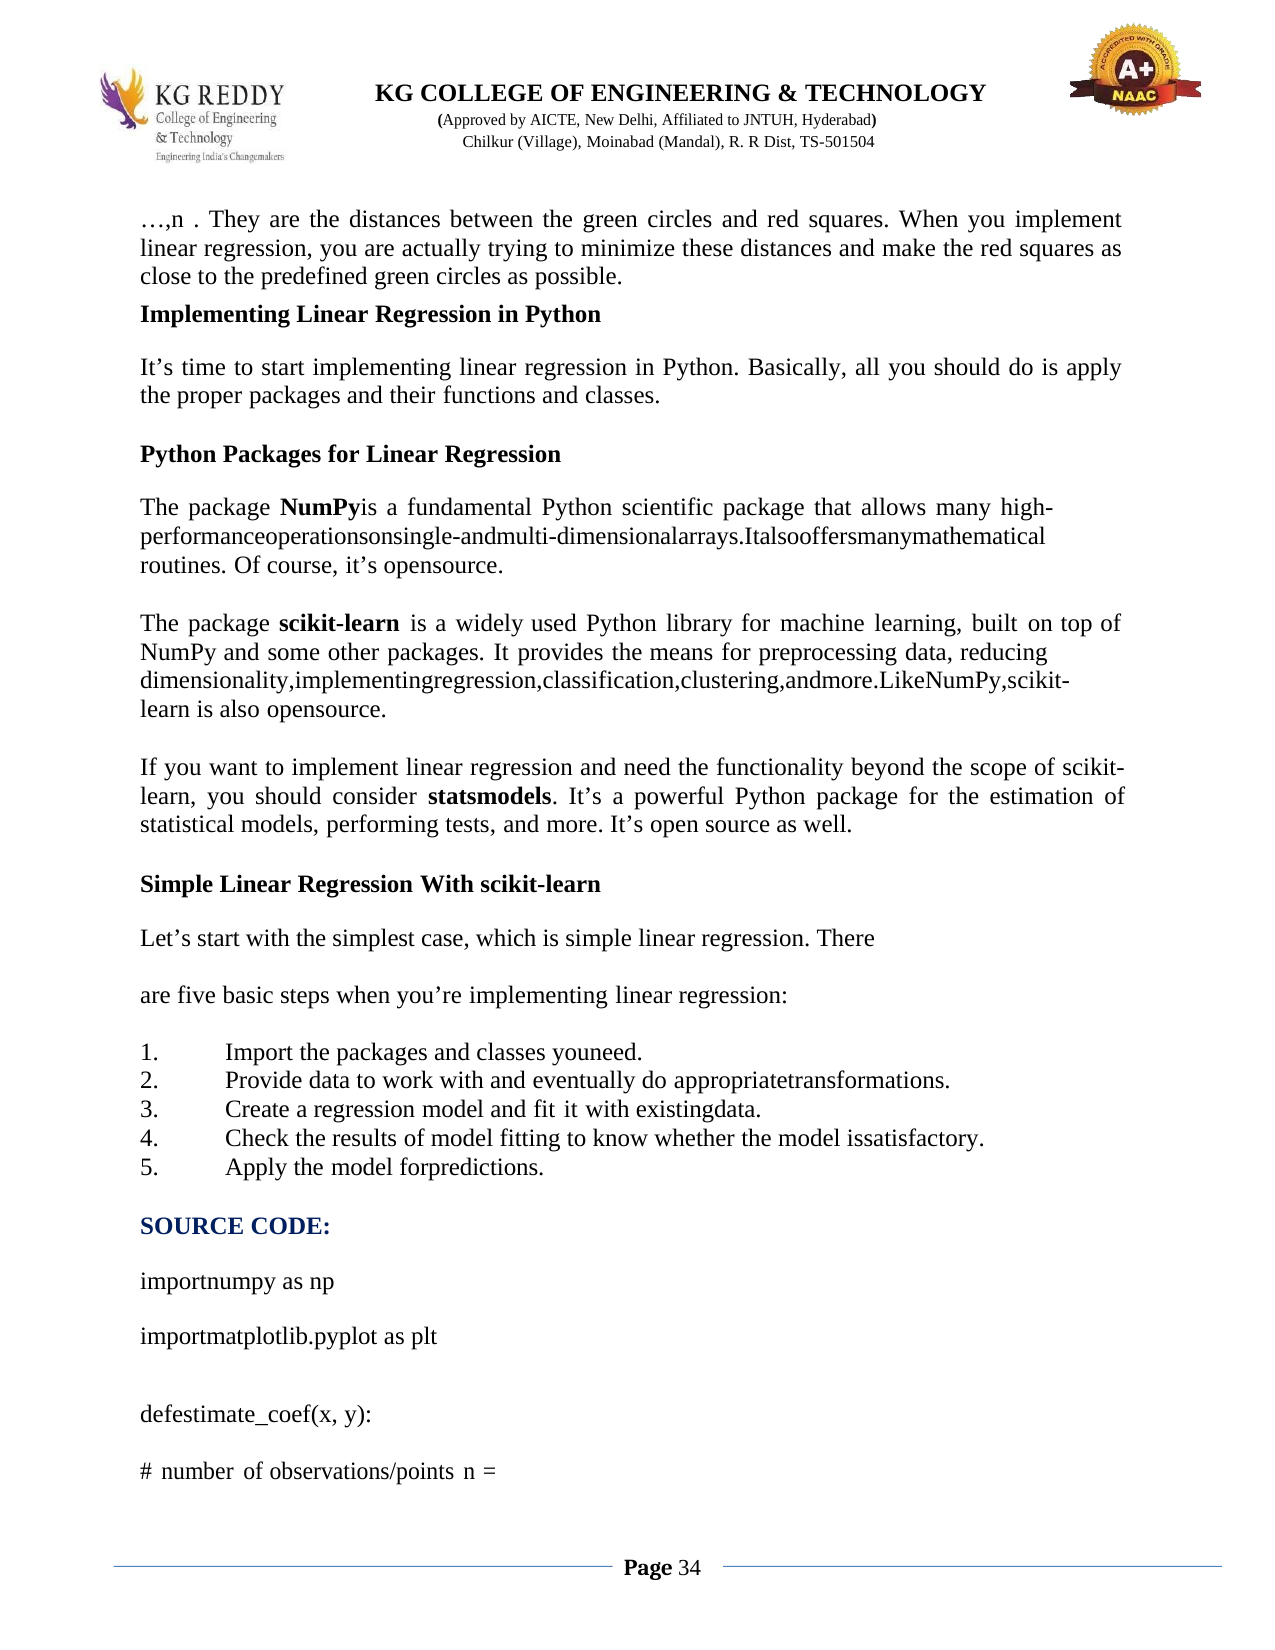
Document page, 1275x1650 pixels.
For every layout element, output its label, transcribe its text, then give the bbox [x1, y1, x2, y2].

subtitle Simple Linear Regression With scikit-learn [140, 869, 1258, 897]
text The package NumPyis a fundamental Python scientific package that allows many high- performanceoperationsonsingle-andmulti-dimensionalarrays.Italsooffersmanymathematical routines. Of course, it’s opensource. [140, 492, 1054, 579]
subtitle Python Packages for Linear Regression [140, 439, 1258, 468]
text …,n . They are the distances between the green circles and red squares. When you implement linear regression, you are actually trying to minimize these distances and make the red squares as close to the predefined green circles as possible. [140, 205, 1124, 290]
text # number of observations/points n = [140, 1456, 1258, 1484]
subtitle Implementing Linear Regression in Python [140, 299, 1258, 328]
list Create a regression model and fit it with existingdata. [140, 1095, 1258, 1123]
text It’s time to start implementing linear regression in Python. Basically, all you should do is apply the proper packages and their functions and classes. [140, 353, 1124, 409]
subtitle SOURCE CODE: [140, 1211, 1258, 1239]
picture [99, 64, 287, 164]
text The package scikit-learn is a widely used Python library for machine learning, built on top of NumPy and some other packages. It provides the means for preprocessing data, reducing dimensionality,implementingregression,classification,clustering,andmore.LikeNumPy,scikit- learn is also opensource. [140, 608, 1124, 723]
list Import the packages and classes youneed. [140, 1038, 1258, 1066]
picture [1070, 22, 1202, 116]
list Check the results of model fitting to know whether the model issatisfactory. [140, 1124, 1258, 1152]
text Let’s start with the simplest case, which is simple linear regression. There are five basic steps when you’re implementing linear regression: [140, 923, 877, 1009]
text importnumpy as np importmatplotlib.pyplot as plt [140, 1266, 438, 1350]
text If you want to implement linear regression and need the functionality beyond the scope of scikit- learn, you should consider statsmodels. It’s a powerful Python package for the estimation of statistical models, performing tests, and more. It’s open source as well. [140, 752, 1126, 838]
list Provide data to work with and eventually do appropriatetransformations. [140, 1066, 1258, 1095]
list Apply the model forpredictions. [140, 1152, 1258, 1181]
text defestimate_coef(x, y): [140, 1399, 1258, 1427]
